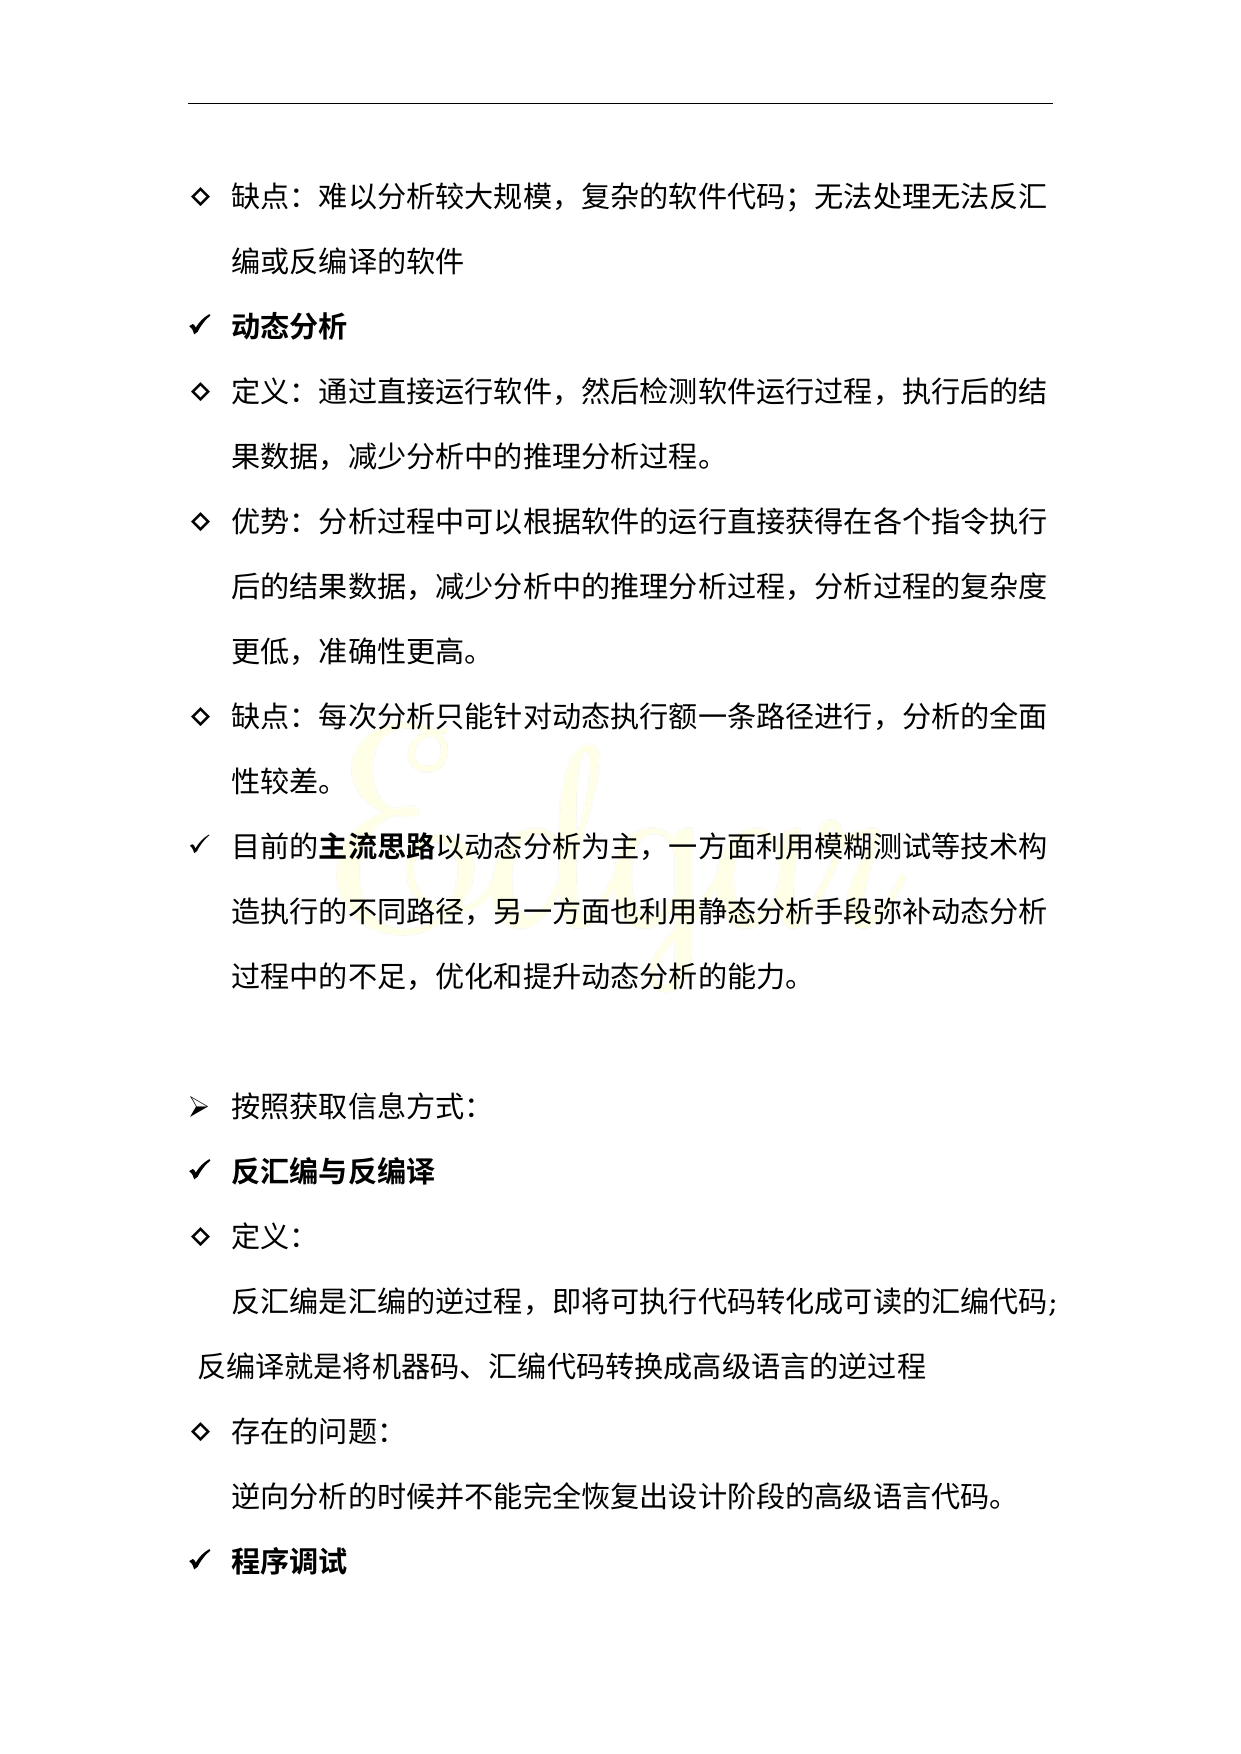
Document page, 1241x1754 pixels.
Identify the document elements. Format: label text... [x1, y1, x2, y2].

list 目前的主流思路以动态分析为主，一方面利用模糊测试等技术构造执行的不同路径，另一方面也利用静态分析手段弥补动态分析过程中的不足，优化和提升动态分析的能力。 [187, 812, 1053, 1007]
list 优势：分析过程中可以根据软件的运行直接获得在各个指令执行后的结果数据，减少分析中的推理分析过程，分析过程的复杂度更低，准确性更高。 [187, 487, 1053, 682]
list 定义：通过直接运行软件，然后检测软件运行过程，执行后的结果数据，减少分析中的推理分析过程。 [187, 357, 1053, 487]
list 存在的问题： [187, 1397, 1053, 1462]
list 按照获取信息方式： [187, 1072, 1053, 1137]
text 反汇编是汇编的逆过程，即将可执行代码转化成可读的汇编代码; 反编译就是将机器码、汇编代码转换成高级语言的逆过程 [187, 1267, 1053, 1397]
list 反汇编与反编译 [187, 1137, 1053, 1202]
list 缺点：每次分析只能针对动态执行额一条路径进行，分析的全面性较差。 [187, 682, 1053, 812]
list 程序调试 [187, 1527, 1053, 1592]
list 定义： [187, 1202, 1053, 1267]
list 缺点：难以分析较大规模，复杂的软件代码；无法处理无法反汇编或反编译的软件 [187, 162, 1053, 292]
text 逆向分析的时候并不能完全恢复出设计阶段的高级语言代码。 [187, 1462, 1053, 1527]
list 动态分析 [187, 292, 1053, 357]
